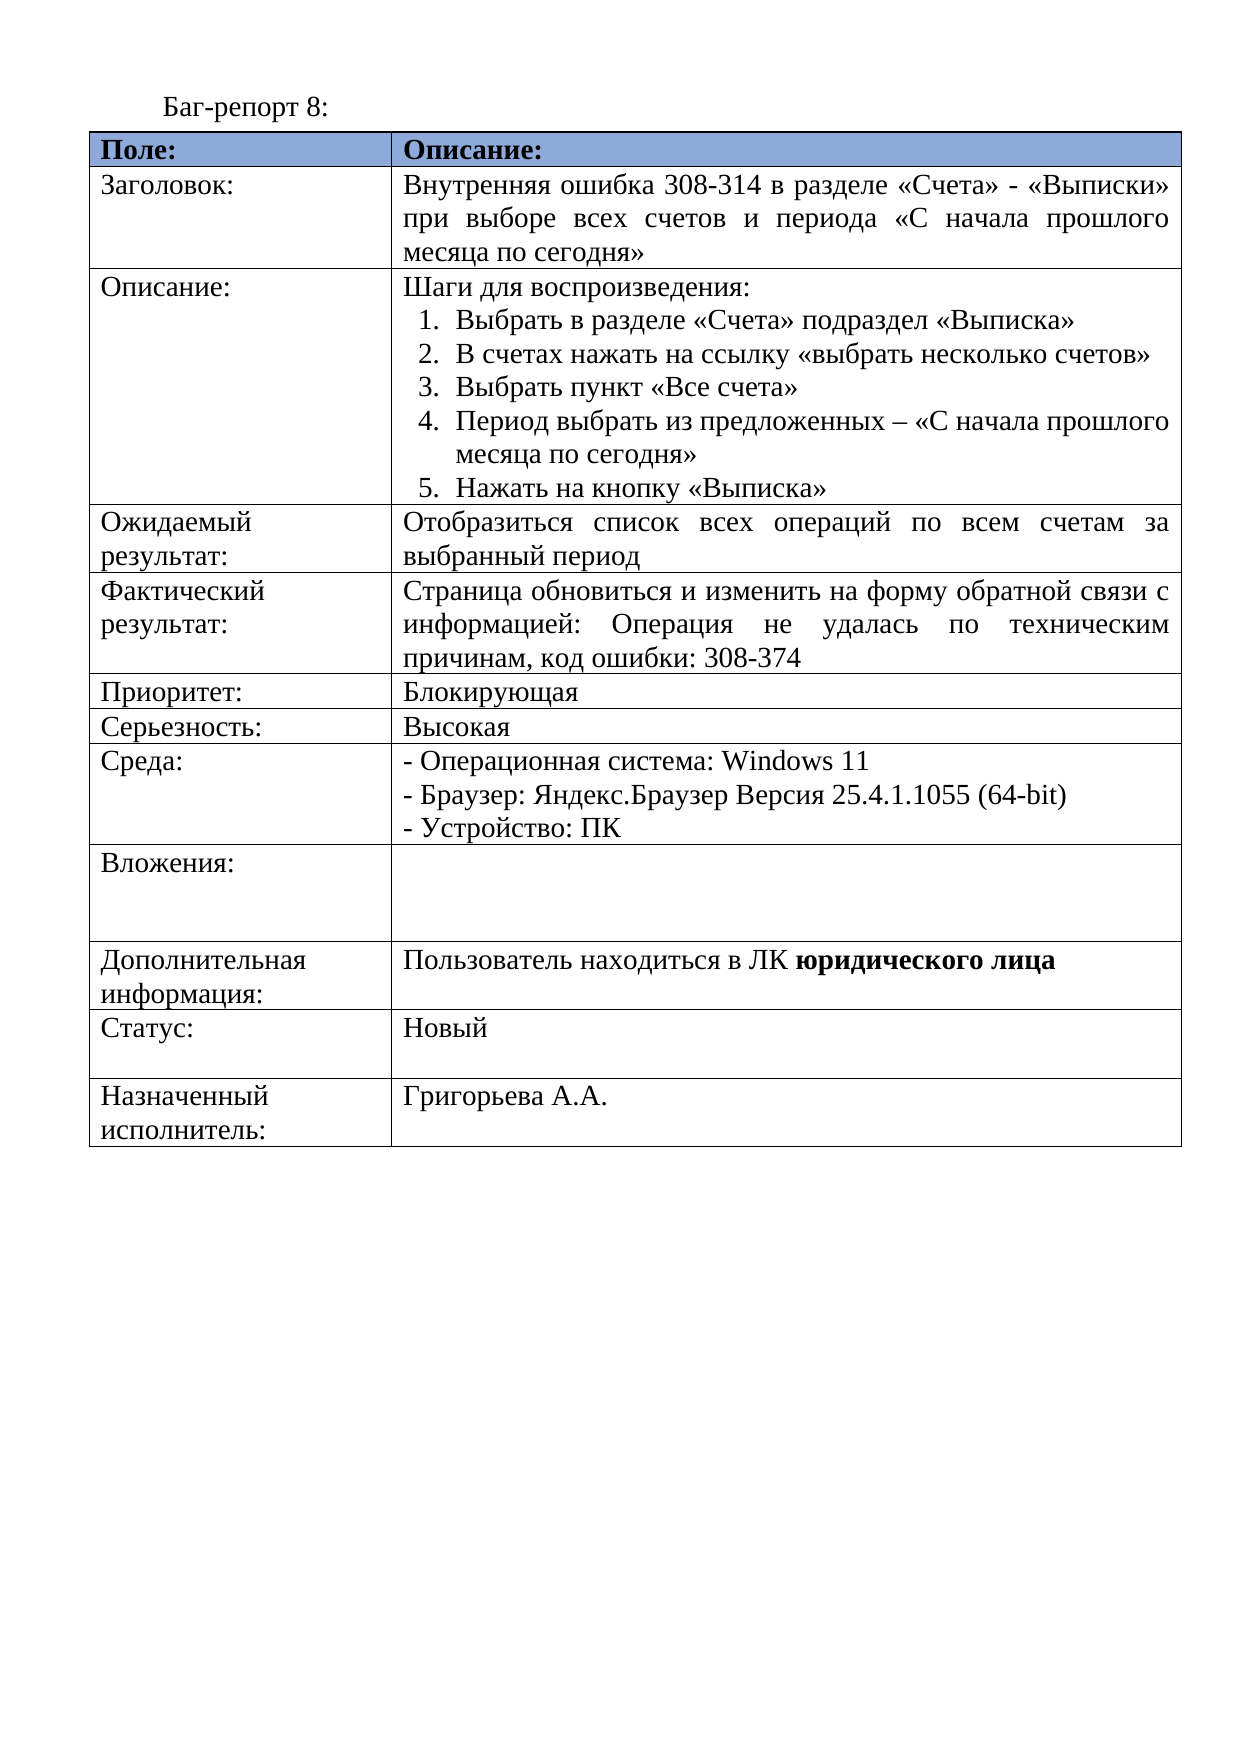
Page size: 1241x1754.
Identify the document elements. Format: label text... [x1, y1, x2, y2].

table_cell Дополнительная информация: [90, 942, 391, 1009]
table_cell Назначенный исполнитель: [90, 1079, 391, 1146]
table_header Описание: [392, 133, 1181, 166]
table_cell Статус: [90, 1010, 391, 1077]
table_header Поле: [90, 133, 391, 166]
table_cell Описание: [90, 269, 391, 503]
table_cell Новый [392, 1010, 1181, 1077]
text Баг-репорт 8: [89, 89, 1166, 122]
table_cell Приоритет: [90, 674, 391, 708]
table_cell Заголовок: [90, 167, 391, 268]
table_cell Вложения: [90, 845, 391, 941]
table_cell Внутренняя ошибка 308-314 в разделе «Счета» - «Выписки» при выборе всех счетов и периода «С начала прошлого месяца по сегодня» [392, 167, 1181, 268]
table_cell Пользователь находиться в ЛК юридического лица [392, 942, 1181, 1009]
table_cell - Операционная система: Windows 11 - Браузер: Яндекс.Браузер Версия 25.4.1.1055 (64-bit) - Устройство: ПК [392, 744, 1181, 844]
table_cell Отобразиться список всех операций по всем счетам за выбранный период [392, 505, 1181, 572]
table_cell Серьезность: [90, 709, 391, 742]
table_cell Страница обновиться и изменить на форму обратной связи с информацией: Операция не удалась по техническим причинам, код ошибки: 308-374 [392, 573, 1181, 673]
table_cell Ожидаемый результат: [90, 505, 391, 572]
table_cell Шаги для воспроизведения: Выбрать в разделе «Счета» подраздел «Выписка» В счетах нажать на ссылку «выбрать несколько счетов» Выбрать пункт «Все счета» Период выбрать из предложенных – «С начала прошлого месяца по сегодня» Нажать на кнопку «Выписка» [392, 269, 1181, 503]
table_cell [392, 845, 1181, 941]
table_cell Григорьева А.А. [392, 1079, 1181, 1146]
table_cell Фактический результат: [90, 573, 391, 673]
table_cell Блокирующая [392, 674, 1181, 708]
table_cell Высокая [392, 709, 1181, 742]
table_cell Среда: [90, 744, 391, 844]
